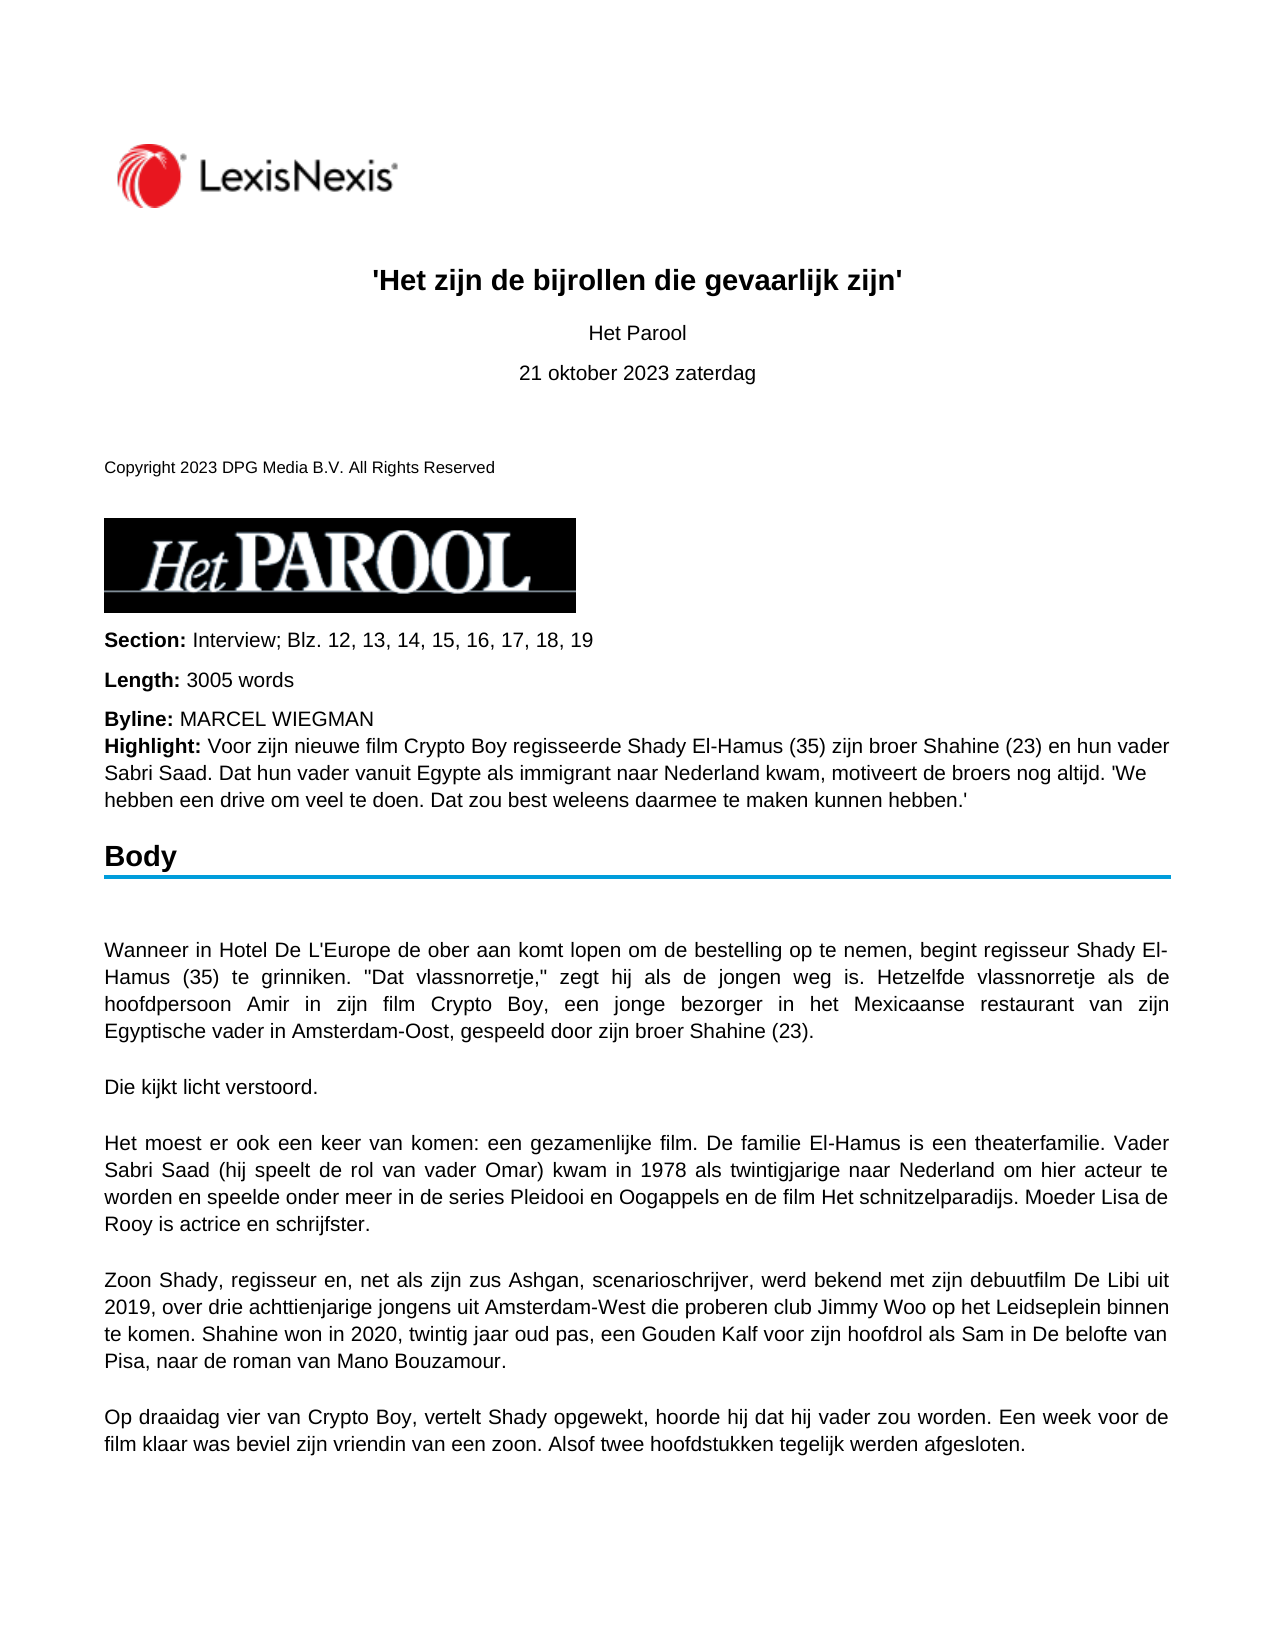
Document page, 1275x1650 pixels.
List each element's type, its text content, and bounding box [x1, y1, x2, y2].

text Die kijkt licht verstoord. [104, 1072, 1171, 1099]
text Zoon Shady, regisseur en, net als zijn zus Ashgan, scenarioschrijver, werd bekend met zijn debuutfilm De Libi uit 2019, over drie achttienjarige jongens uit Amsterdam-West die proberen club Jimmy Woo op het Leidseplein binnen te komen. Shahine won in 2020, twintig jaar oud pas, een Gouden Kalf voor zijn hoofdrol als Sam in De belofte van Pisa, naar de roman van Mano Bouzamour. [104, 1265, 1171, 1373]
text 21 oktober 2023 zaterdag [104, 357, 1171, 384]
subtitle 'Het zijn de bijrollen die gevaarlijk zijn' [104, 261, 1171, 297]
picture [104, 144, 412, 208]
text Het moest er ook een keer van komen: een gezamenlijke film. De familie El-Hamus is een theaterfamilie. Vader Sabri Saad (hij speelt de rol van vader Omar) kwam in 1978 als twintigjarige naar Nederland om hier acteur te worden en speelde onder meer in de series Pleidooi en Oogappels en de film Het schnitzelparadijs. Moeder Lisa de Rooy is actrice en schrijfster. [104, 1128, 1171, 1236]
text Copyright 2023 DPG Media B.V. All Rights Reserved [104, 426, 1171, 477]
text Op draaidag vier van Crypto Boy, vertelt Shady opgewekt, hoorde hij dat hij vader zou worden. Een week voor de film klaar was beviel zijn vriendin van een zoon. Alsof twee hoofdstukken tegelijk werden afgesloten. [104, 1402, 1171, 1456]
text Length: 3005 words [104, 664, 1171, 691]
text Highlight: Voor zijn nieuwe film Crypto Boy regisseerde Shady El-Hamus (35) zijn broer Shahine (23) en hun vader Sabri Saad. Dat hun vader vanuit Egypte als immigrant naar Nederland kwam, motiveert de broers nog altijd. 'We hebben een drive om veel te doen. Dat zou best weleens daarmee te maken kunnen hebben.' [104, 731, 1171, 812]
text Het Parool [104, 318, 1171, 345]
text Body [104, 837, 1171, 873]
text Wanneer in Hotel De L'Europe de ober aan komt lopen om de bestelling op te nemen, begint regisseur Shady El-Hamus (35) te grinniken. "Dat vlassnorretje," zegt hij als de jongen weg is. Hetzelfde vlassnorretje als de hoofdpersoon Amir in zijn film Crypto Boy, een jonge bezorger in het Mexicaanse restaurant van zijn Egyptische vader in Amsterdam-Oost, gespeeld door zijn broer Shahine (23). [104, 935, 1171, 1043]
text Section: Interview; Blz. 12, 13, 14, 15, 16, 17, 18, 19 [104, 625, 1171, 652]
text Byline: MARCEL WIEGMAN [104, 704, 1171, 731]
